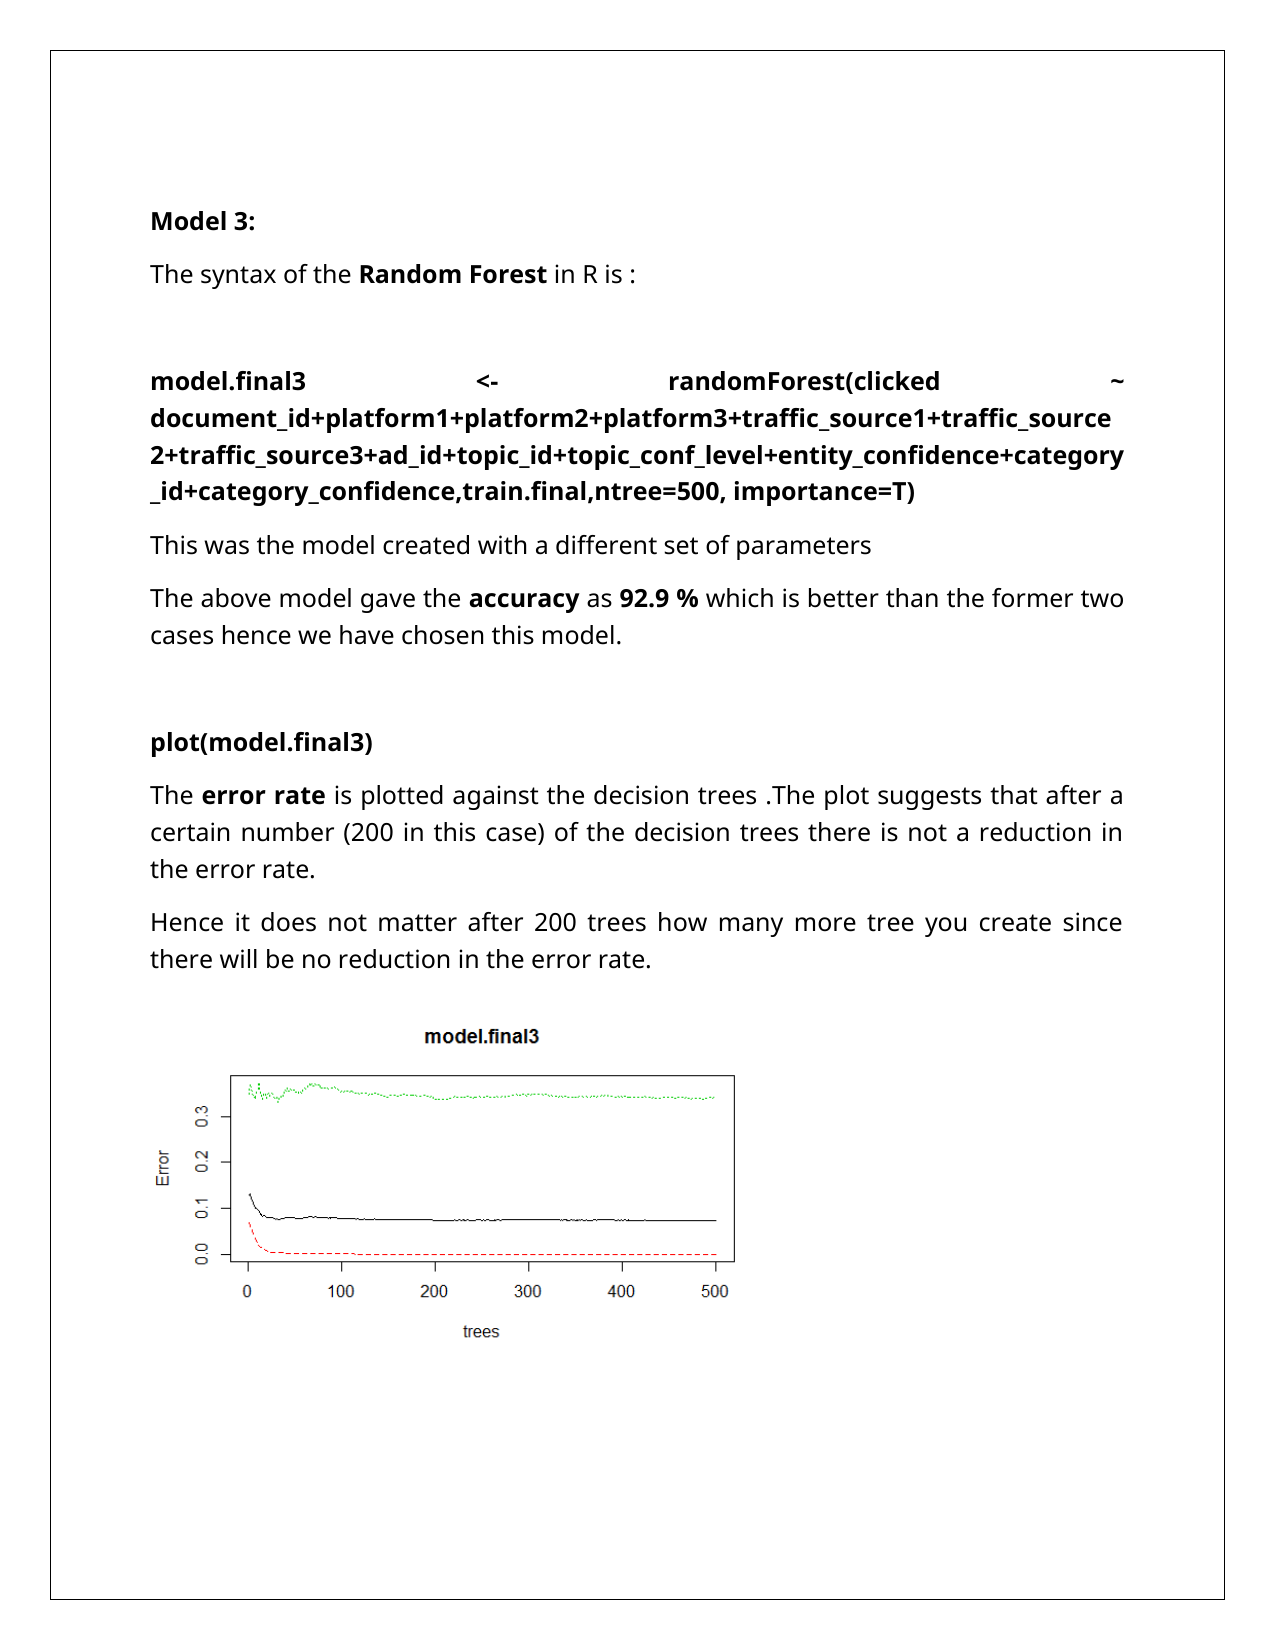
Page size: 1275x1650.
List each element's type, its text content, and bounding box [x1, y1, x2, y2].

text This was the model created with a different set of parameters [150, 527, 1125, 562]
text plot(model.final3) [150, 724, 1125, 759]
picture [150, 995, 775, 1362]
text The error rate is plotted against the decision trees .The plot suggests that after a certain number (200 in this case) of the decision trees there is not a reduction in the error rate. [150, 778, 1125, 886]
text The above model gave the accuracy as 92.9 % which is better than the former two cases hence we have chosen this model. [150, 581, 1125, 652]
text Model 3: [150, 203, 1125, 237]
text The syntax of the Random Forest in R is : [150, 257, 1125, 291]
text model.final3 <- randomForest(clicked ~ document_id+platform1+platform2+platform3+traffic_source1+traffic_source2+traffic_source3+ad_id+topic_id+topic_conf_level+entity_confidence+category_id+category_confidence,train.final,ntree=500, importance=T) [150, 364, 1125, 508]
text Hence it does not matter after 200 trees how many more tree you create since there will be no reduction in the error rate. [150, 905, 1125, 976]
